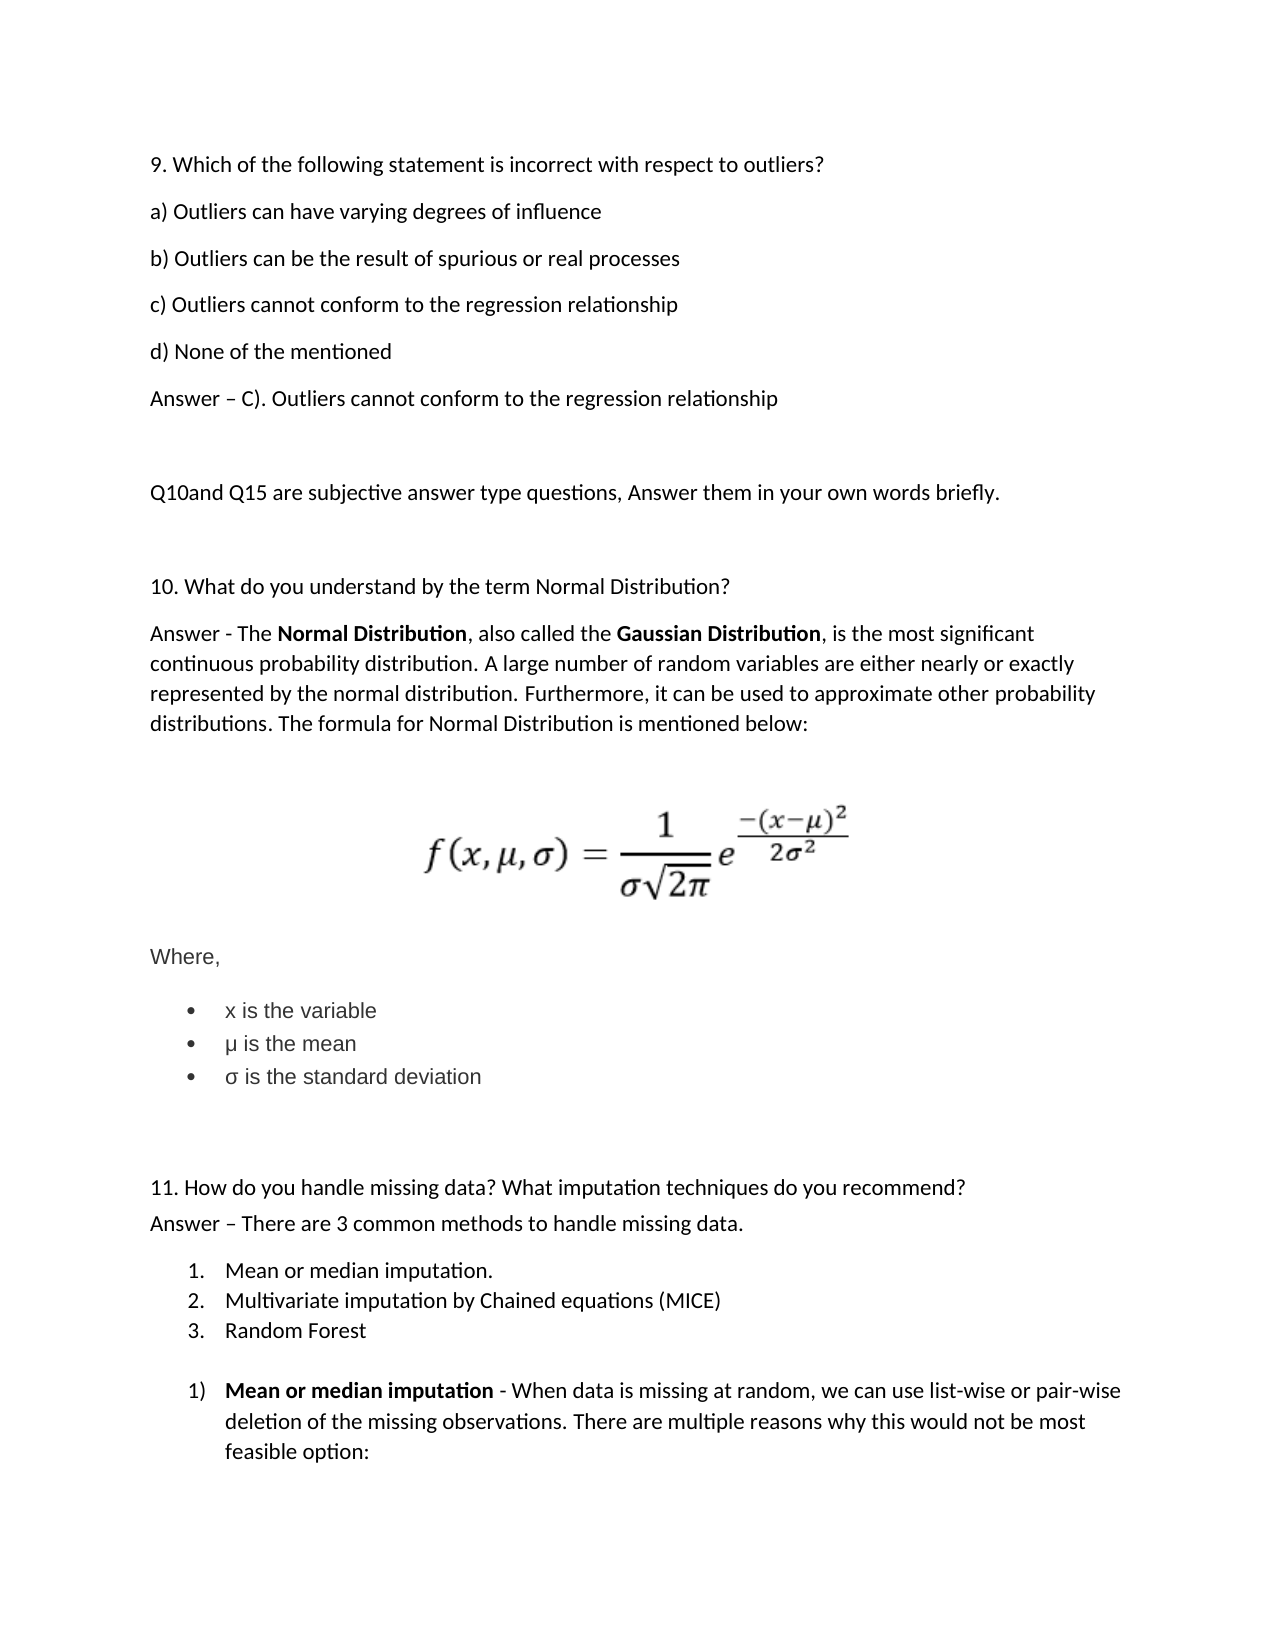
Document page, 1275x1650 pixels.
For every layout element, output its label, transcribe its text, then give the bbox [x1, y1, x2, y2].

list Random Forest [187, 1316, 1125, 1344]
list μ is the mean [187, 1031, 1125, 1056]
text Q10and Q15 are subjective answer type questions, Answer them in your own words briefly. [150, 478, 1125, 506]
list Mean or median imputation - When data is missing at random, we can use list-wise or pair-wise deletion of the missing observations. There are multiple reasons why this would not be most feasible option: [187, 1377, 1125, 1465]
list σ is the standard deviation [187, 1064, 1125, 1089]
text Answer – C). Outliers cannot conform to the regression relationship [150, 384, 1125, 412]
list Multivariate imputation by Chained equations (MICE) [187, 1286, 1125, 1314]
text 9. Which of the following statement is incorrect with respect to outliers? [150, 150, 1125, 178]
text d) None of the mentioned [150, 337, 1125, 366]
list Mean or median imputation. [187, 1256, 1125, 1284]
text c) Outliers cannot conform to the regression relationship [150, 291, 1125, 319]
text 10. What do you understand by the term Normal Distribution? [150, 572, 1125, 600]
text b) Outliers can be the result of spurious or real processes [150, 244, 1125, 272]
list x is the variable [187, 998, 1125, 1023]
text Answer - The Normal Distribution, also called the Gaussian Distribution, is the most significant continuous probability distribution. A large number of random variables are either nearly or exactly represented by the normal distribution. Furthermore, it can be used to approximate other probability distributions. The formula for Normal Distribution is mentioned below: [150, 619, 1125, 737]
text Where, [150, 944, 1125, 969]
text a) Outliers can have varying degrees of influence [150, 197, 1125, 225]
text Answer – There are 3 common methods to handle missing data. [150, 1209, 1125, 1237]
text 11. How do you handle missing data? What imputation techniques do you recommend? [150, 1173, 1125, 1201]
picture [336, 756, 924, 925]
